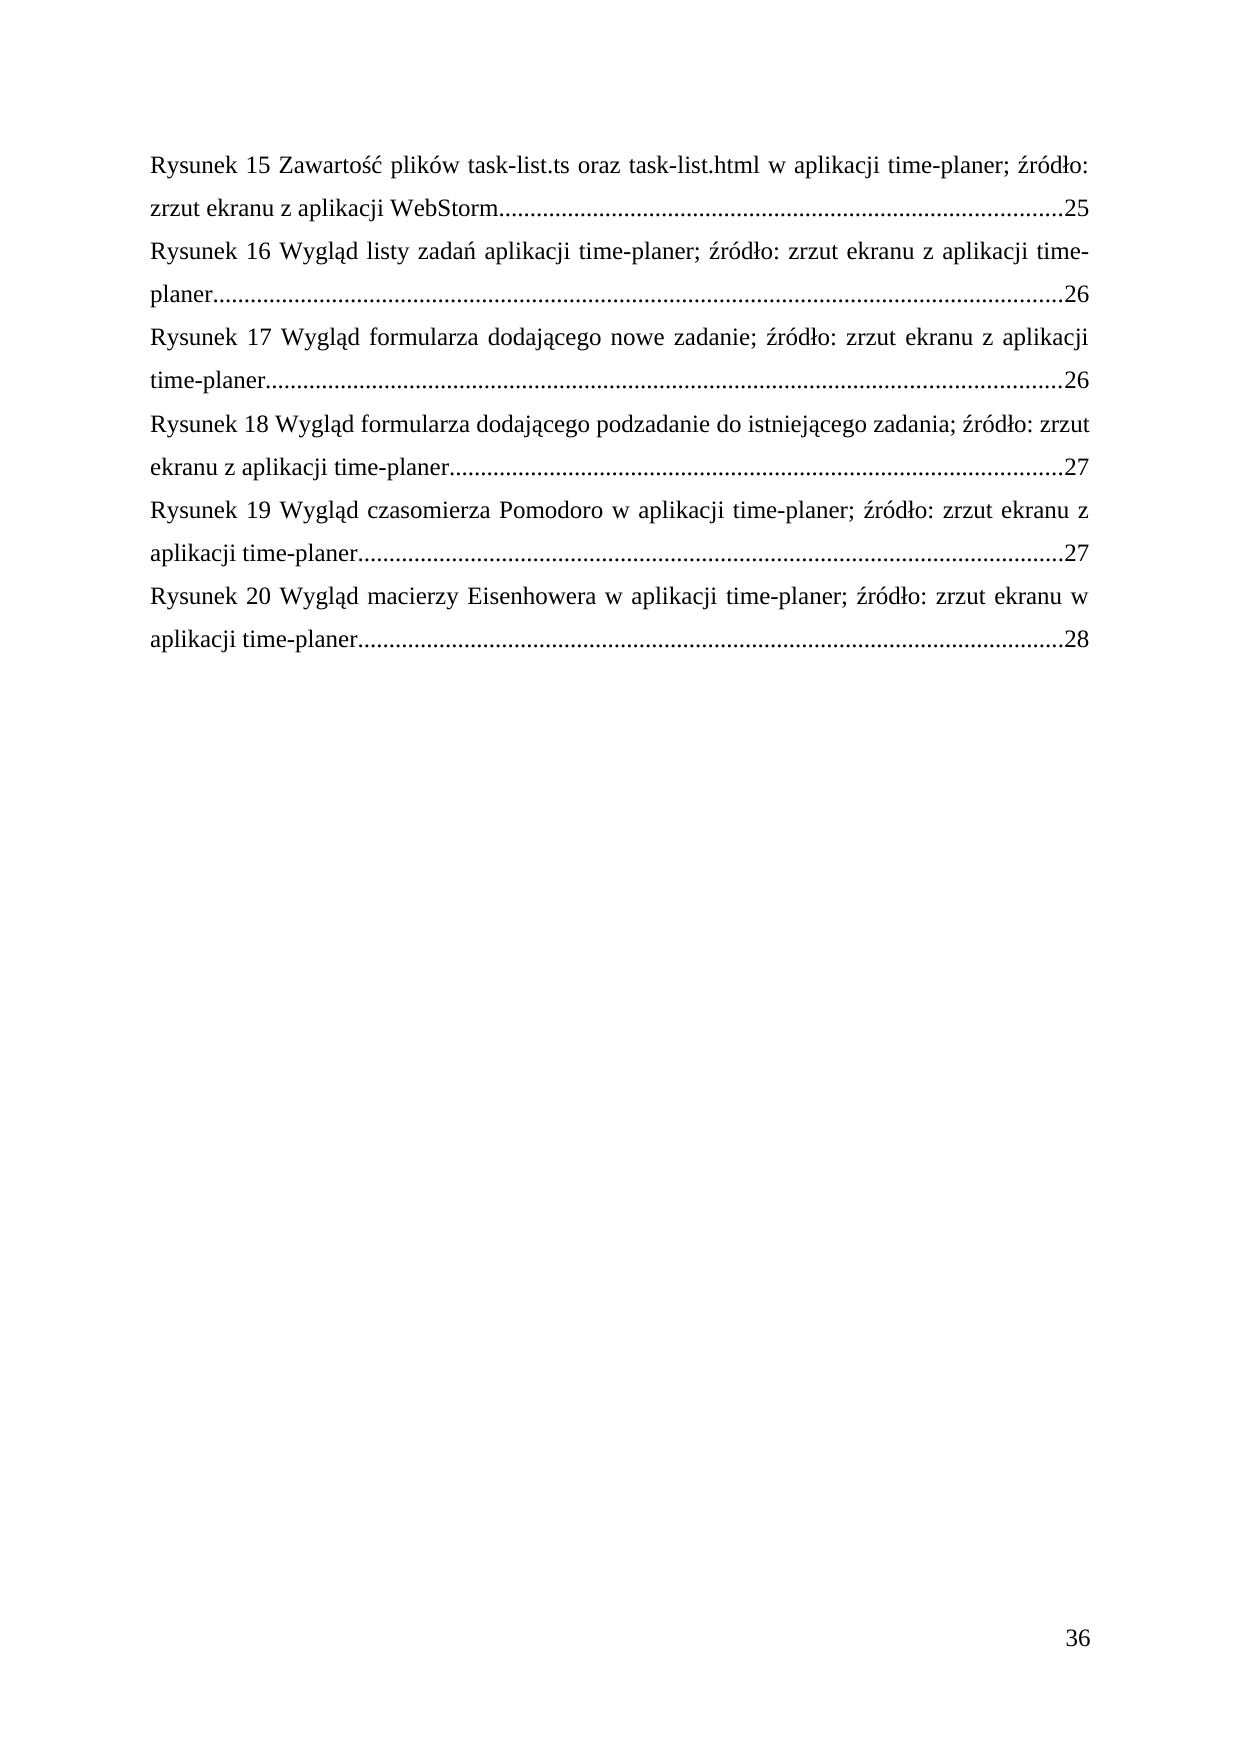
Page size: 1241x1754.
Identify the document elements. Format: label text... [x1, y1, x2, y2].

text Rysunek 16 Wygląd listy zadań aplikacji time-planer; źródło: zrzut ekranu z aplikacji time-planer 26 [150, 236, 1090, 308]
text Rysunek 19 Wygląd czasomierza Pomodoro w aplikacji time-planer; źródło: zrzut ekranu z aplikacji time-planer 27 [150, 495, 1090, 567]
text Rysunek 18 Wygląd formularza dodającego podzadanie do istniejącego zadania; źródło: zrzut ekranu z aplikacji time-planer 27 [150, 409, 1090, 481]
text Rysunek 15 Zawartość plików task-list.ts oraz task-list.html w aplikacji time-planer; źródło: zrzut ekranu z aplikacji WebStorm 25 [150, 150, 1090, 222]
text Rysunek 20 Wygląd macierzy Eisenhowera w aplikacji time-planer; źródło: zrzut ekranu w aplikacji time-planer 28 [150, 581, 1090, 653]
text Rysunek 17 Wygląd formularza dodającego nowe zadanie; źródło: zrzut ekranu z aplikacji time-planer 26 [150, 322, 1090, 394]
